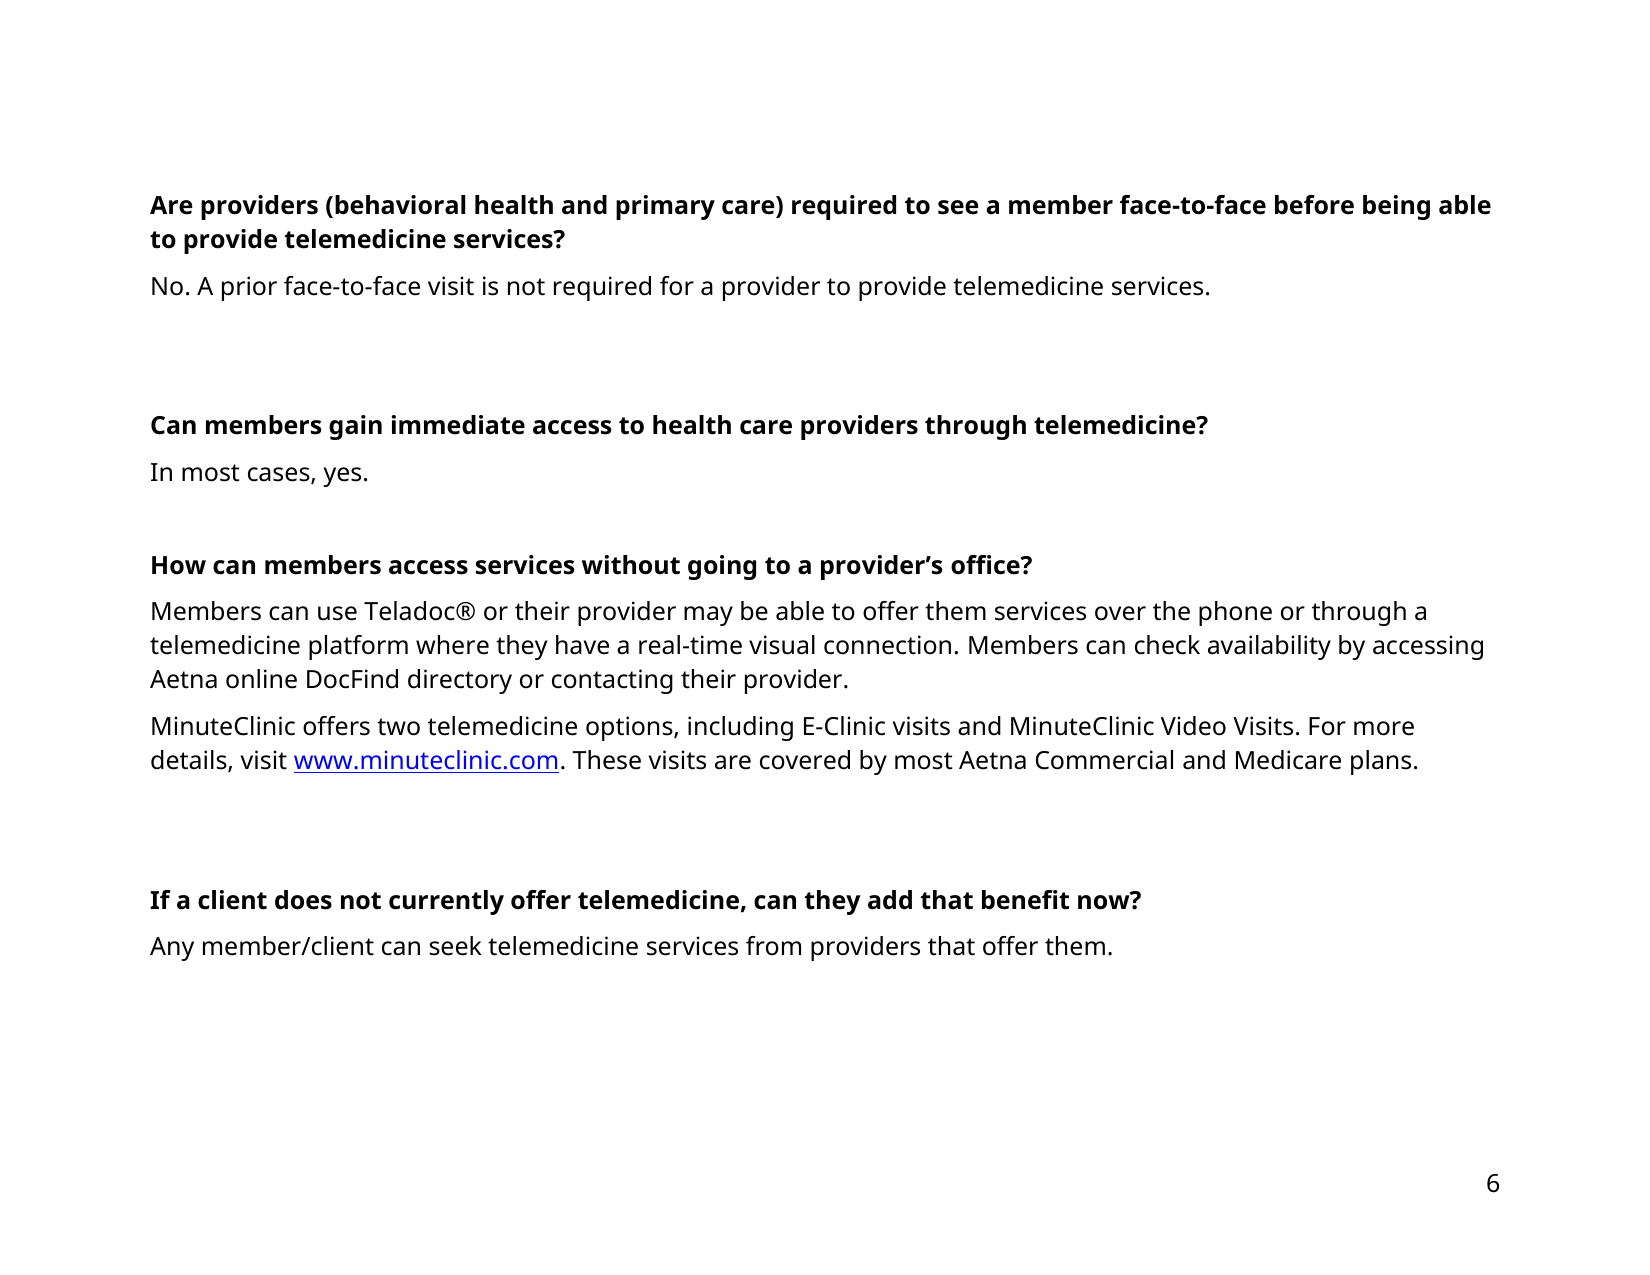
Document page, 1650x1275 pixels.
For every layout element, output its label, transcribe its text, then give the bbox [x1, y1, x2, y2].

text No. A prior face-to-face visit is not required for a provider to provide telemedicine services. [150, 268, 1500, 302]
text Members can use Teladoc® or their provider may be able to offer them services over the phone or through a telemedicine platform where they have a real-time visual connection. Members can check availability by accessing Aetna online DocFind directory or contacting their provider. [150, 594, 1500, 696]
text Are providers (behavioral health and primary care) required to see a member face-to-face before being able to provide telemedicine services? [150, 187, 1500, 256]
text Any member/client can seek telemedicine services from providers that offer them. [150, 929, 1500, 963]
text How can members access services without going to a provider’s office? [150, 547, 1500, 582]
text MinuteClinic offers two telemedicine options, including E-Clinic visits and MinuteClinic Video Visits. For more details, visit www.minuteclinic.com. These visits are covered by most Aetna Commercial and Medicare plans. [150, 709, 1500, 777]
text Can members gain immediate access to health care providers through telemedicine? [150, 408, 1500, 442]
text In most cases, yes. [150, 454, 1500, 488]
text If a client does not currently offer telemedicine, can they add that benefit now? [150, 882, 1500, 917]
